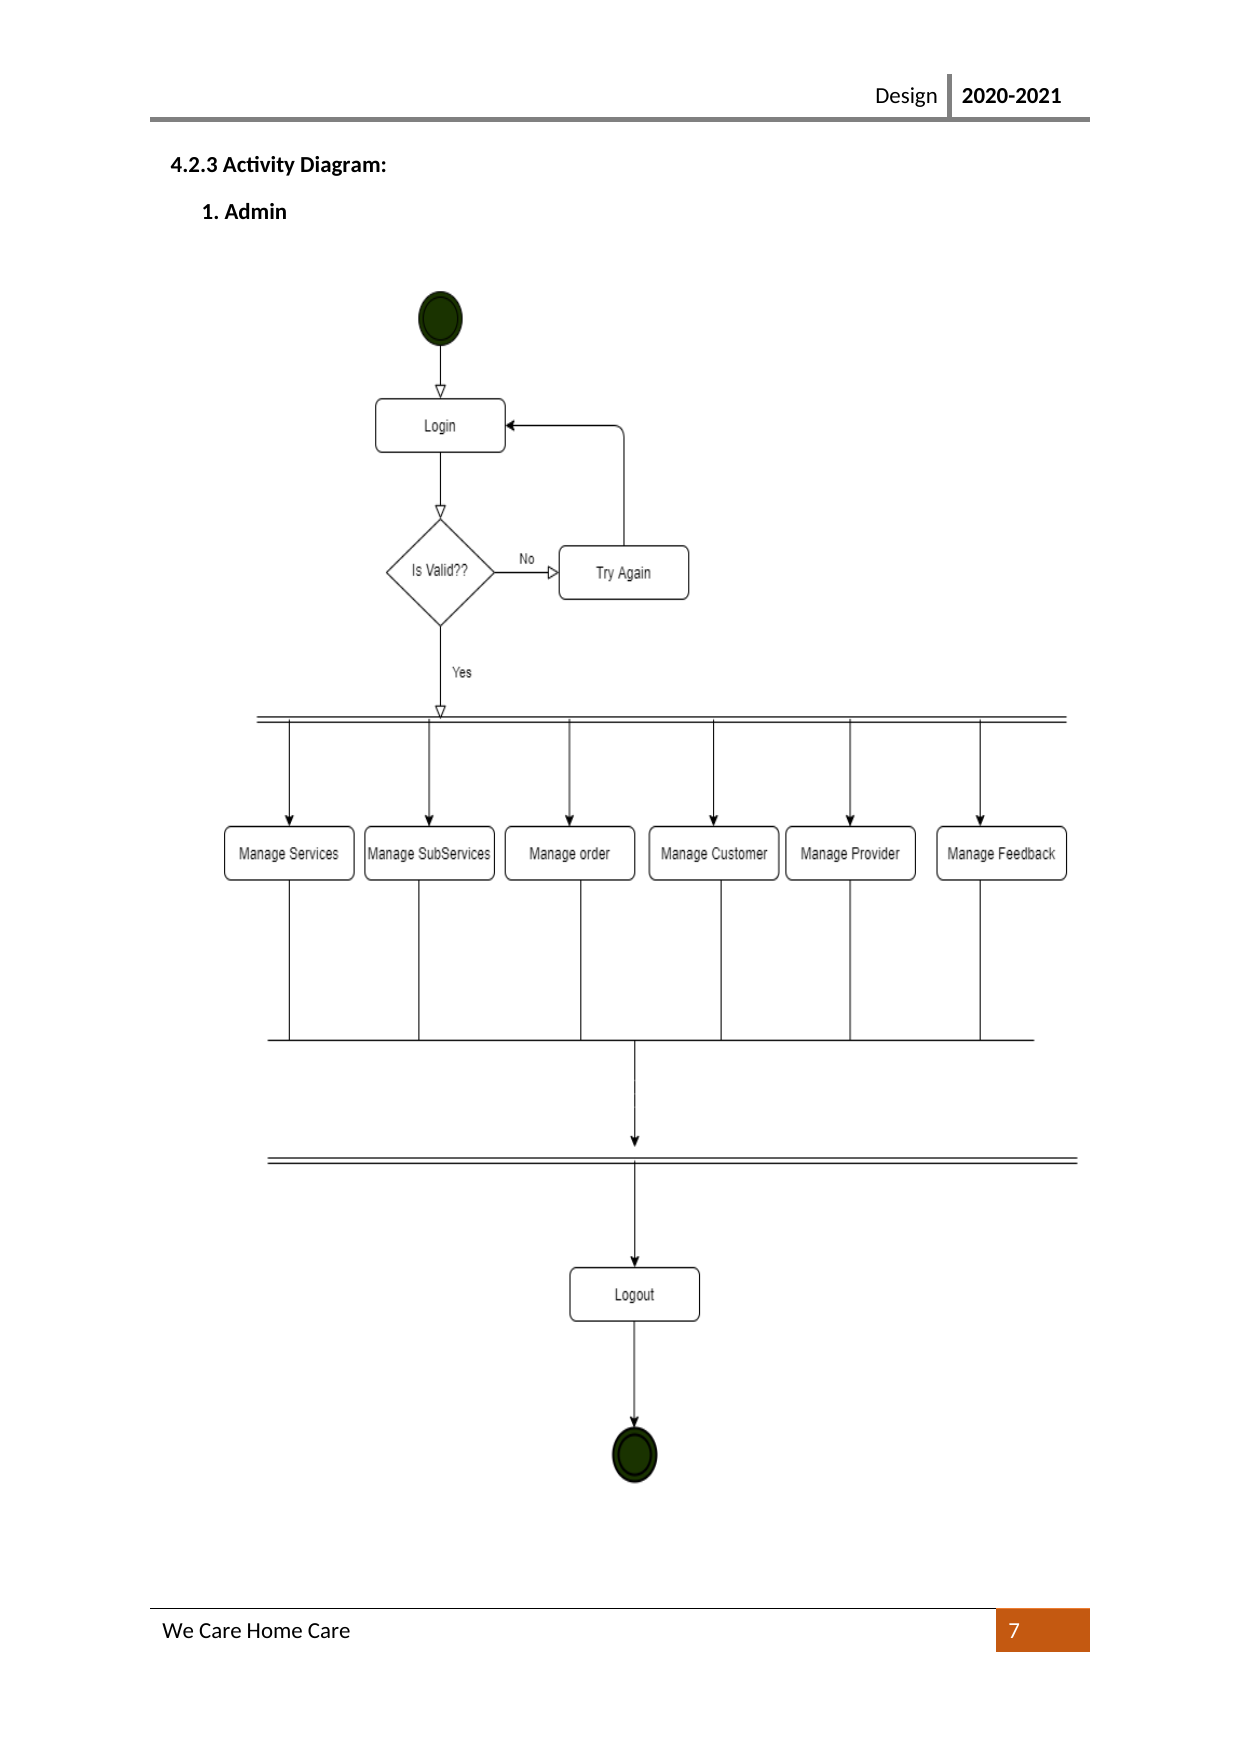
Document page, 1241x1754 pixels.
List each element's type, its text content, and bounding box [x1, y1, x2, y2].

picture [223, 290, 1078, 1485]
text 4.2.3 Activity Diagram: [150, 150, 1090, 178]
text 1. Admin [150, 197, 1090, 225]
